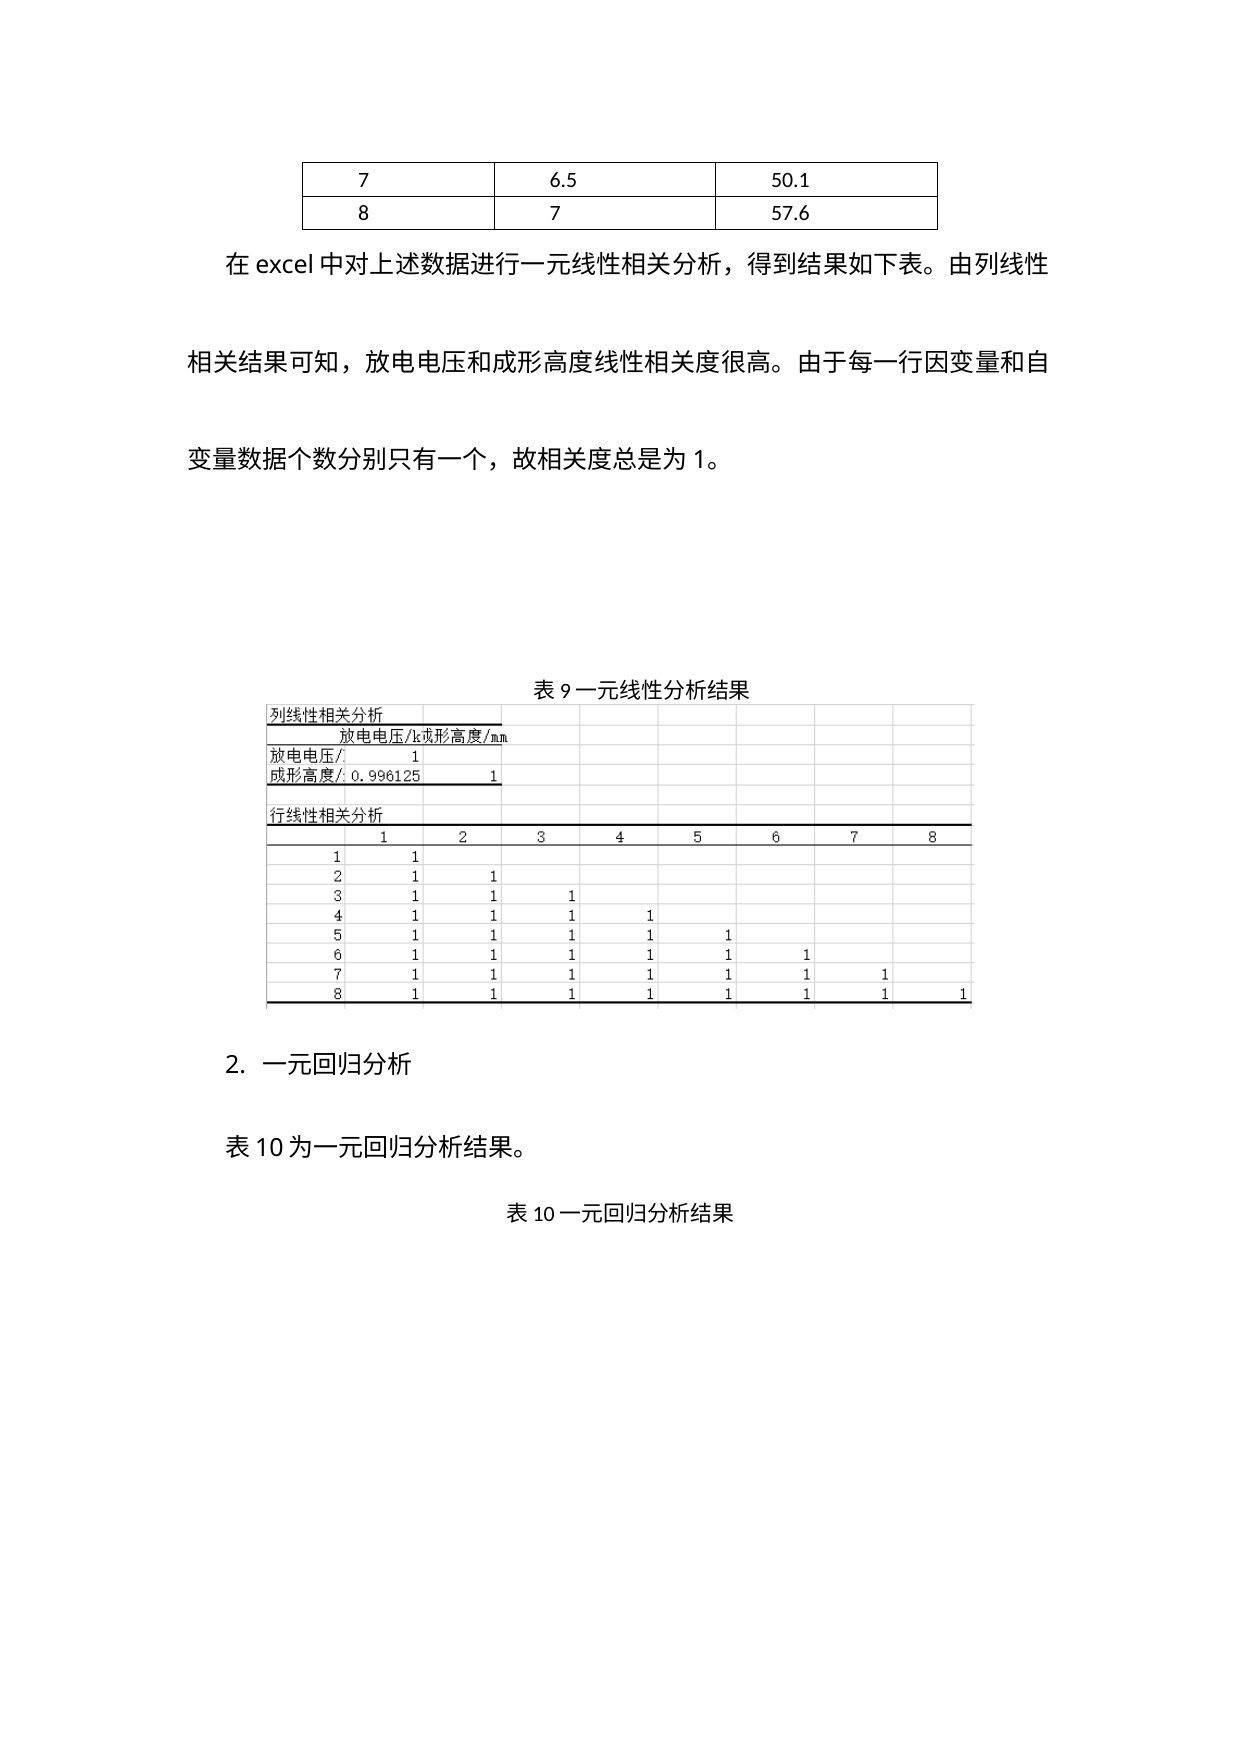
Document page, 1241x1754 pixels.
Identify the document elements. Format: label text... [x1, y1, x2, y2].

table_cell 6.5 [495, 163, 715, 196]
text 表10 一元回归分析结果 [187, 1196, 1053, 1228]
list 一元回归分析 [225, 1030, 1053, 1095]
text 表9 一元线性分析结果 [231, 672, 1053, 705]
table_cell 8 [303, 197, 494, 229]
table_cell 50.1 [716, 163, 937, 196]
table_cell 7 [495, 197, 715, 229]
text 在excel中对上述数据进行一元线性相关分析，得到结果如下表。由列线性相关结果可知，放电电压和成形高度线性相关度很高。由于每一行因变量和自变量数据个数分别只有一个，故相关度总是为1。 [187, 230, 1053, 490]
table_cell 7 [303, 163, 494, 196]
table_cell 57.6 [716, 197, 937, 229]
picture [265, 704, 975, 1009]
text 表10为一元回归分析结果。 [187, 1113, 1053, 1178]
